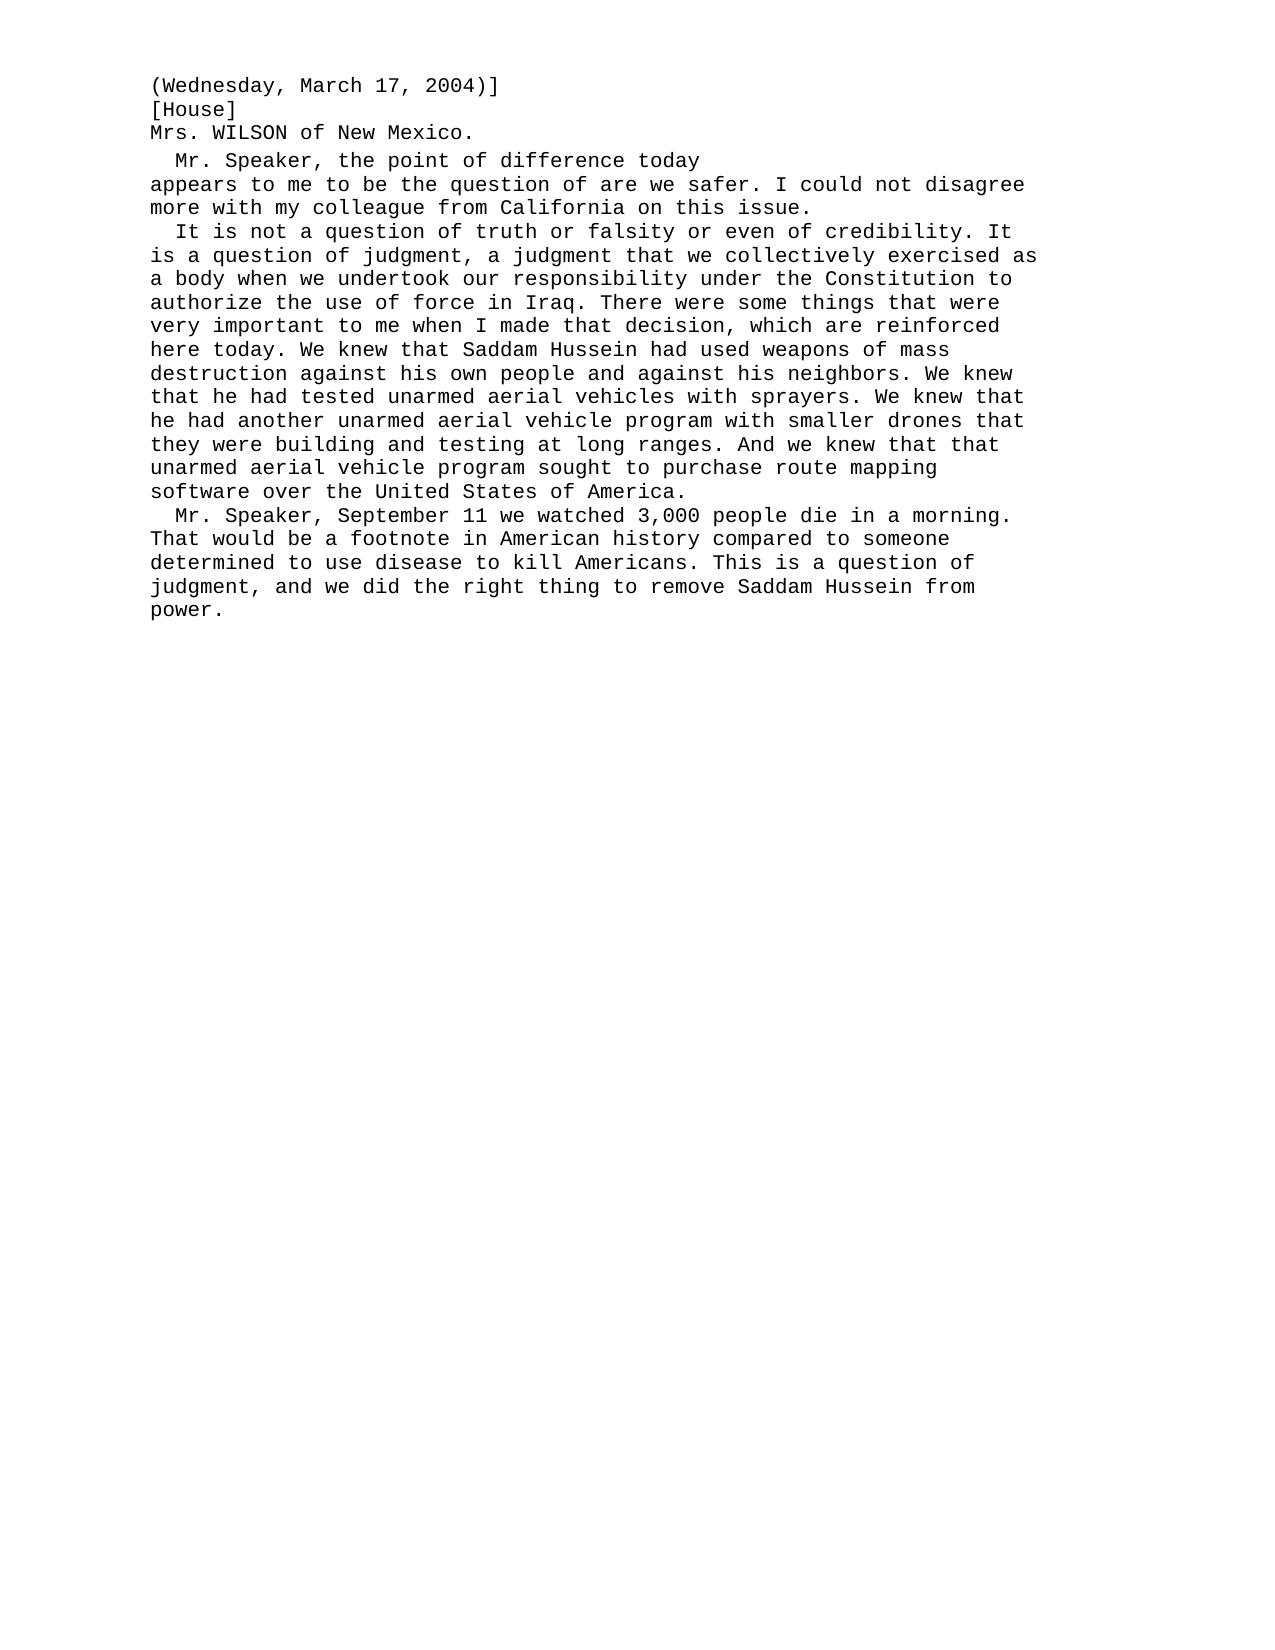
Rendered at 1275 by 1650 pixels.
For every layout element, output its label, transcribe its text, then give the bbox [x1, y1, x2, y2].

text they were building and testing at long ranges. And we knew that that [150, 434, 1125, 457]
text a body when we undertook our responsibility under the Constitution to [150, 268, 1125, 292]
text very important to me when I made that decision, which are reinforced [150, 316, 1125, 339]
text unarmed aerial vehicle program sought to purchase route mapping [150, 457, 1125, 481]
text Mr. Speaker, the point of difference today [150, 150, 1125, 174]
text software over the United States of America. [150, 481, 1125, 505]
text That would be a footnote in American history compared to someone [150, 528, 1125, 552]
text here today. We knew that Saddam Hussein had used weapons of mass [150, 339, 1125, 363]
text destruction against his own people and against his neighbors. We knew [150, 363, 1125, 386]
text determined to use disease to kill Americans. This is a question of [150, 552, 1125, 576]
text It is not a question of truth or falsity or even of credibility. It [150, 221, 1125, 244]
text is a question of judgment, a judgment that we collectively exercised as [150, 244, 1125, 268]
text that he had tested unarmed aerial vehicles with sprayers. We knew that [150, 386, 1125, 410]
text Mr. Speaker, September 11 we watched 3,000 people die in a morning. [150, 505, 1125, 528]
text more with my colleague from California on this issue. [150, 197, 1125, 221]
text judgment, and we did the right thing to remove Saddam Hussein from [150, 576, 1125, 599]
text appears to me to be the question of are we safer. I could not disagree [150, 174, 1125, 197]
text he had another unarmed aerial vehicle program with smaller drones that [150, 410, 1125, 434]
text power. [150, 599, 1125, 623]
text authorize the use of force in Iraq. There were some things that were [150, 292, 1125, 316]
